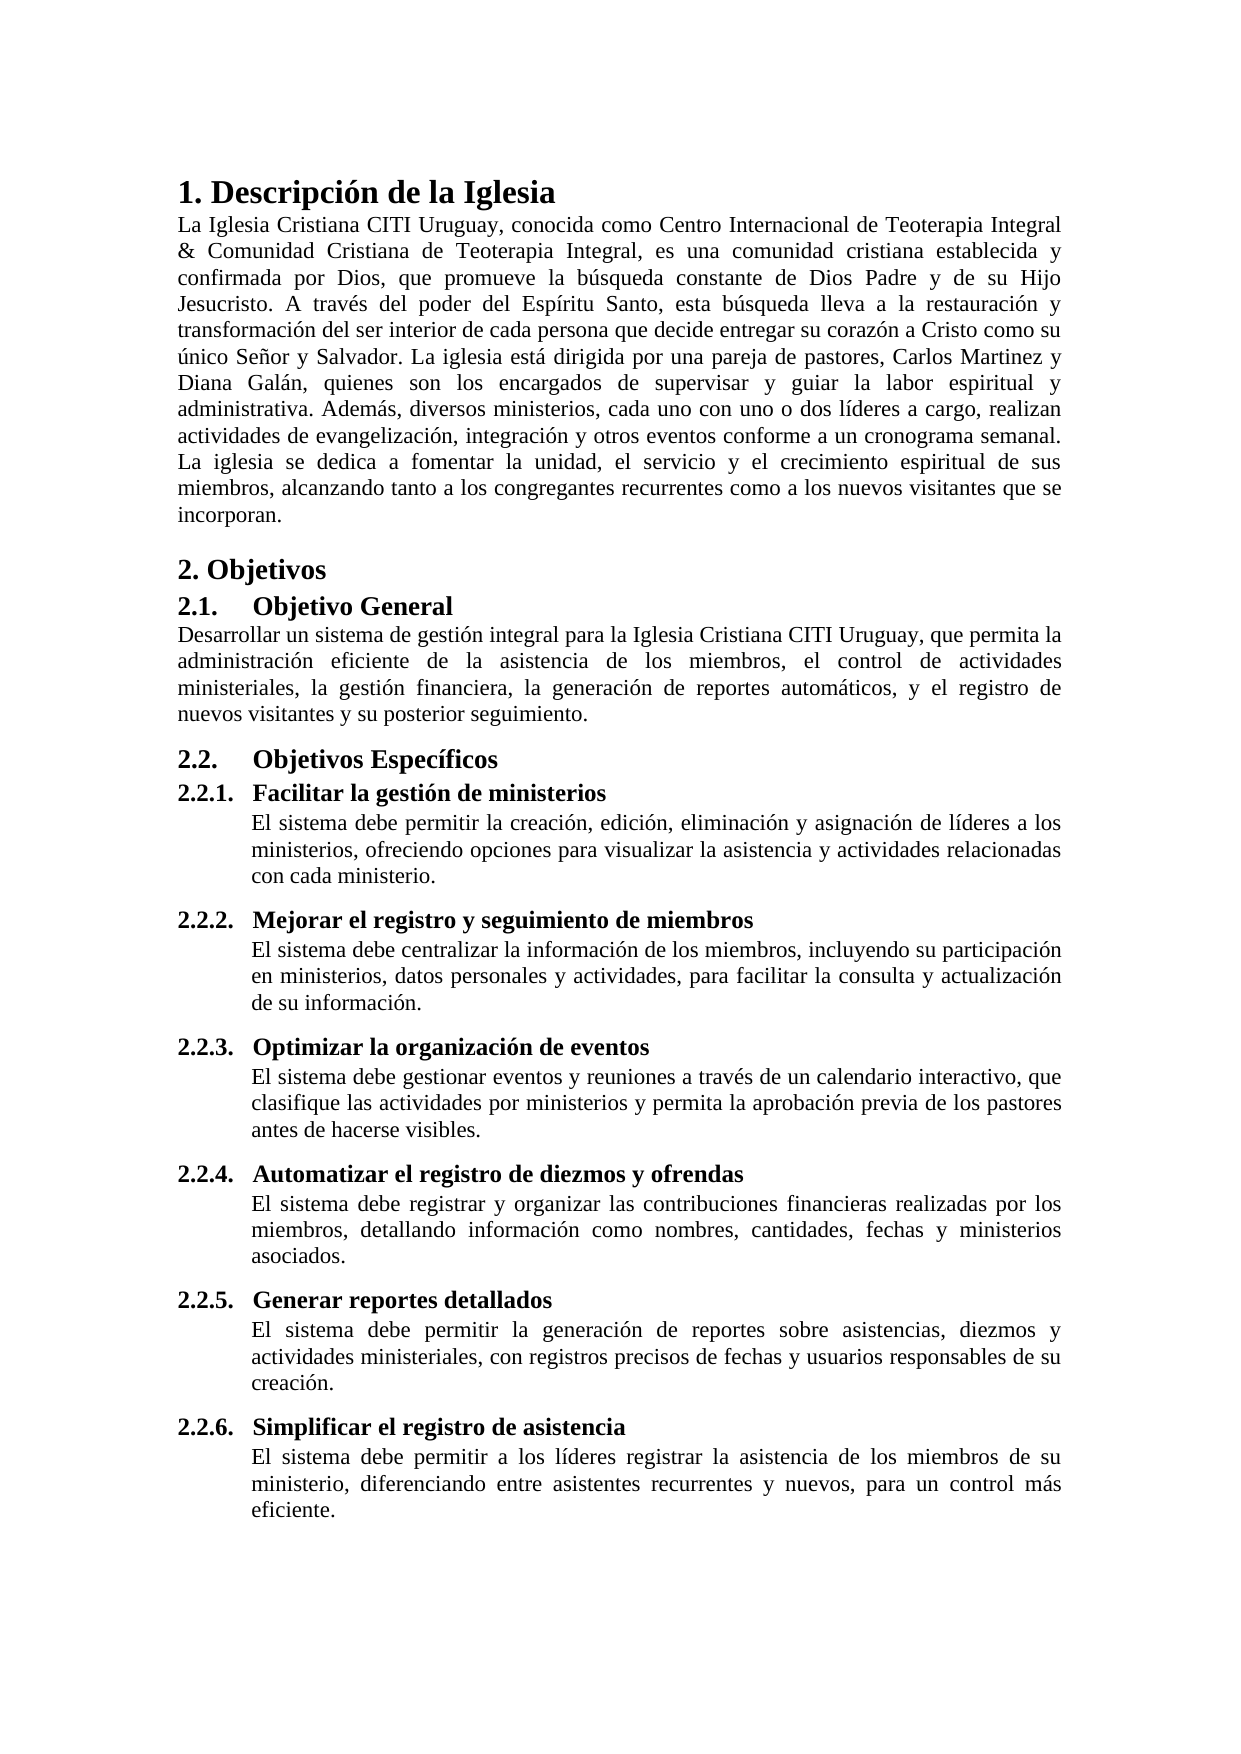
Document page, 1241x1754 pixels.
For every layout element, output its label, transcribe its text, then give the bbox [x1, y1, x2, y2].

subtitle Facilitar la gestión de ministerios [177, 778, 1063, 807]
subtitle Mejorar el registro y seguimiento de miembros [177, 905, 1063, 934]
subtitle Objetivo General [177, 590, 1063, 621]
text El sistema debe registrar y organizar las contribuciones financieras realizadas por los miembros, detallando información como nombres, cantidades, fechas y ministerios asociados. [251, 1190, 1063, 1269]
text El sistema debe permitir la creación, edición, eliminación y asignación de líderes a los ministerios, ofreciendo opciones para visualizar la asistencia y actividades relacionadas con cada ministerio. [251, 809, 1063, 888]
text Desarrollar un sistema de gestión integral para la Iglesia Cristiana CITI Uruguay, que permita la administración eficiente de la asistencia de los miembros, el control de actividades ministeriales, la gestión financiera, la generación de reportes automáticos, y el registro de nuevos visitantes y su posterior seguimiento. [177, 621, 1063, 726]
text La Iglesia Cristiana CITI Uruguay, conocida como Centro Internacional de Teoterapia Integral & Comunidad Cristiana de Teoterapia Integral, es una comunidad cristiana establecida y confirmada por Dios, que promueve la búsqueda constante de Dios Padre y de su Hijo Jesucristo. A través del poder del Espíritu Santo, esta búsqueda lleva a la restauración y transformación del ser interior de cada persona que decide entregar su corazón a Cristo como su único Señor y Salvador. La iglesia está dirigida por una pareja de pastores, Carlos Martinez y Diana Galán, quienes son los encargados de supervisar y guiar la labor espiritual y administrativa. Además, diversos ministerios, cada uno con uno o dos líderes a cargo, realizan actividades de evangelización, integración y otros eventos conforme a un cronograma semanal. La iglesia se dedica a fomentar la unidad, el servicio y el crecimiento espiritual de sus miembros, alcanzando tanto a los congregantes recurrentes como a los nuevos visitantes que se incorporan. [177, 211, 1063, 527]
text El sistema debe centralizar la información de los miembros, incluyendo su participación en ministerios, datos personales y actividades, para facilitar la consulta y actualización de su información. [251, 936, 1063, 1015]
subtitle Optimizar la organización de eventos [177, 1032, 1063, 1061]
subtitle Simplificar el registro de asistencia [177, 1412, 1063, 1441]
subtitle 1. Descripción de la Iglesia [177, 173, 1063, 211]
subtitle Automatizar el registro de diezmos y ofrendas [177, 1159, 1063, 1187]
text El sistema debe permitir a los líderes registrar la asistencia de los miembros de su ministerio, diferenciando entre asistentes recurrentes y nuevos, para un control más eficiente. [251, 1443, 1063, 1522]
text El sistema debe gestionar eventos y reuniones a través de un calendario interactivo, que clasifique las actividades por ministerios y permita la aprobación previa de los pastores antes de hacerse visibles. [251, 1063, 1063, 1142]
subtitle 2. Objetivos [177, 552, 1063, 586]
text El sistema debe permitir la generación de reportes sobre asistencias, diezmos y actividades ministeriales, con registros precisos de fechas y usuarios responsables de su creación. [251, 1317, 1063, 1396]
subtitle Objetivos Específicos [177, 743, 1063, 774]
subtitle Generar reportes detallados [177, 1286, 1063, 1314]
